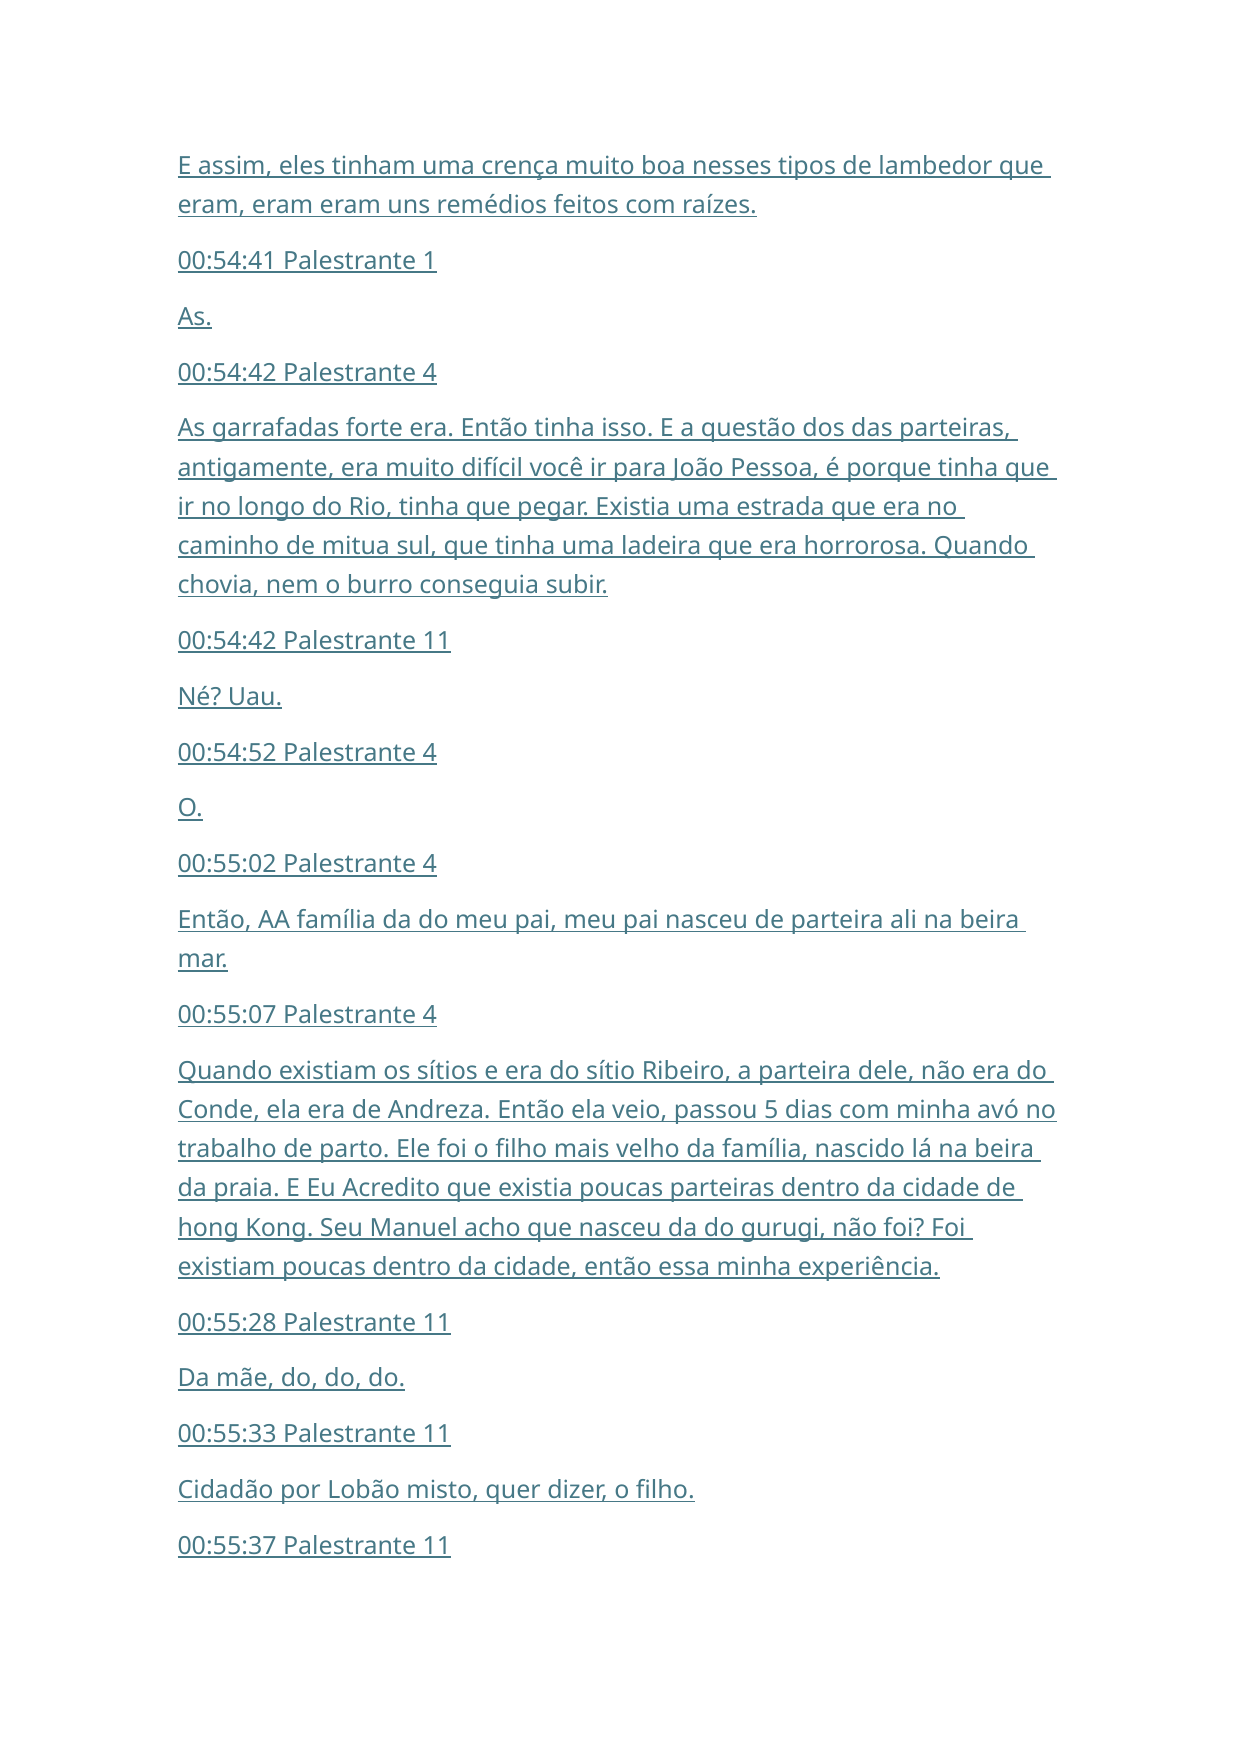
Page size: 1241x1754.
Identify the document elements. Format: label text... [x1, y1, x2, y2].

text As. [177, 298, 1063, 332]
text Quando existiam os sítios e era do sítio Ribeiro, a parteira dele, não era do Conde, ela era de Andreza. Então ela veio, passou 5 dias com minha avó no trabalho de parto. Ele foi o filho mais velho da família, nascido lá na beira da praia. E Eu Acredito que existia poucas parteiras dentro da cidade de hong Kong. Seu Manuel acho que nasceu da do gurugi, não foi? Foi existiam poucas dentro da cidade, então essa minha experiência. [177, 1053, 1063, 1282]
text 00:55:37 Palestrante 11 [177, 1528, 1063, 1562]
text 00:55:02 Palestrante 4 [177, 846, 1063, 880]
text 00:54:42 Palestrante 4 [177, 354, 1063, 388]
text E assim, eles tinham uma crença muito boa nesses tipos de lambedor que eram, eram eram uns remédios feitos com raízes. [177, 148, 1063, 221]
text 00:54:42 Palestrante 11 [177, 623, 1063, 657]
text 00:55:28 Palestrante 11 [177, 1304, 1063, 1338]
text 00:54:52 Palestrante 4 [177, 734, 1063, 768]
text 00:55:33 Palestrante 11 [177, 1416, 1063, 1450]
text As garrafadas forte era. Então tinha isso. E a questão dos das parteiras, antigamente, era muito difícil você ir para João Pessoa, é porque tinha que ir no longo do Rio, tinha que pegar. Existia uma estrada que era no caminho de mitua sul, que tinha uma ladeira que era horrorosa. Quando chovia, nem o burro conseguia subir. [177, 410, 1063, 601]
text Cidadão por Lobão misto, quer dizer, o filho. [177, 1472, 1063, 1506]
text 00:55:07 Palestrante 4 [177, 997, 1063, 1031]
text Da mãe, do, do, do. [177, 1360, 1063, 1394]
text 00:54:41 Palestrante 1 [177, 243, 1063, 277]
text O. [177, 790, 1063, 824]
text Né? Uau. [177, 678, 1063, 712]
text Então, AA família da do meu pai, meu pai nasceu de parteira ali na beira mar. [177, 902, 1063, 975]
